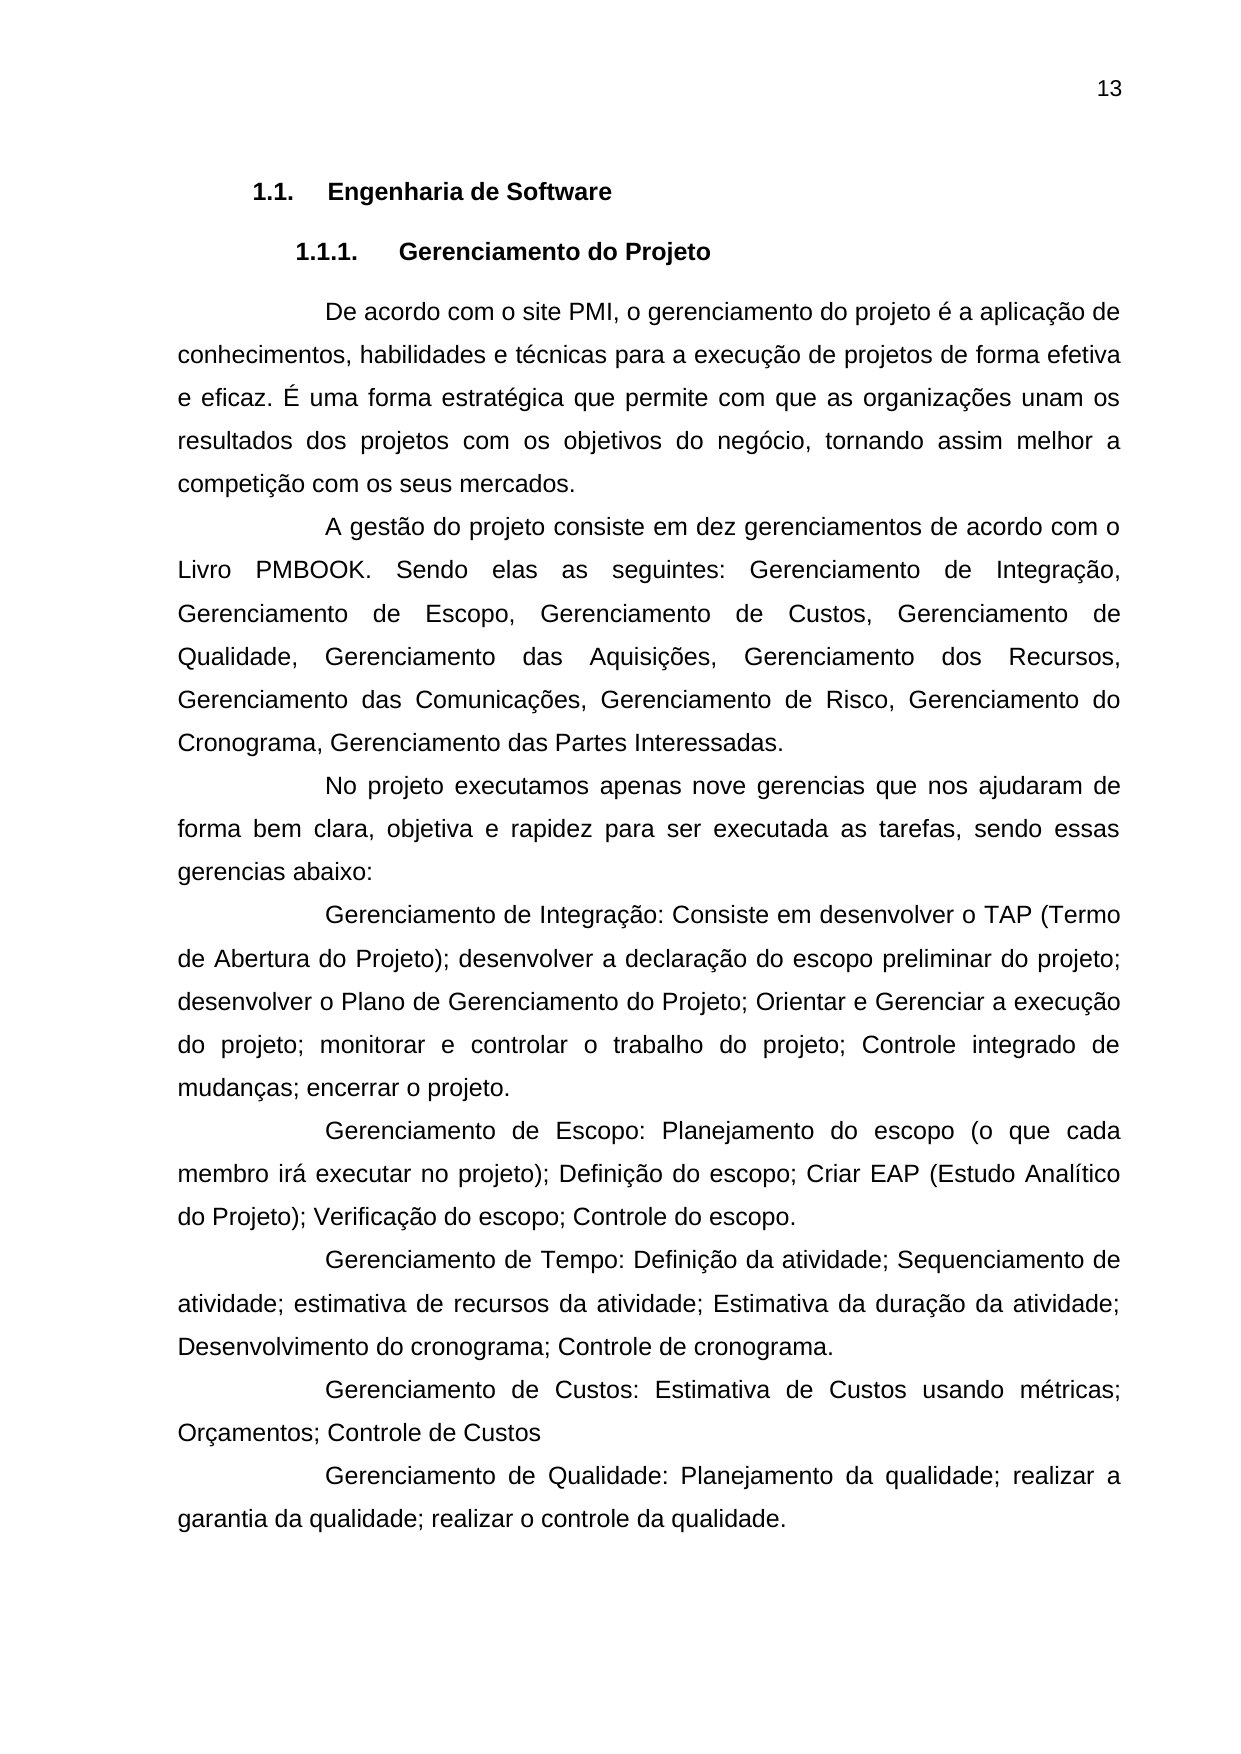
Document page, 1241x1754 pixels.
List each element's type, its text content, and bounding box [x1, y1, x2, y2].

list A gestão do projeto consiste em dez gerenciamentos de acordo com o Livro PMBOOK. Sendo elas as seguintes: Gerenciamento de Integração, Gerenciamento de Escopo, Gerenciamento de Custos, Gerenciamento de Qualidade, Gerenciamento das Aquisições, Gerenciamento dos Recursos, Gerenciamento das Comunicações, Gerenciamento de Risco, Gerenciamento do Cronograma, Gerenciamento das Partes Interessadas. [177, 512, 1122, 757]
list Gerenciamento de Tempo: Definição da atividade; Sequenciamento de atividade; estimativa de recursos da atividade; Estimativa da duração da atividade; Desenvolvimento do cronograma; Controle de cronograma. [177, 1246, 1122, 1361]
list De acordo com o site PMI, o gerenciamento do projeto é a aplicação de conhecimentos, habilidades e técnicas para a execução de projetos de forma efetiva e eficaz. É uma forma estratégica que permite com que as organizações unam os resultados dos projetos com os objetivos do negócio, tornando assim melhor a competição com os seus mercados. [177, 297, 1122, 498]
list Engenharia de Software [252, 177, 1122, 206]
list No projeto executamos apenas nove gerencias que nos ajudaram de forma bem clara, objetiva e rapidez para ser executada as tarefas, sendo essas gerencias abaixo: [177, 771, 1122, 886]
list Gerenciamento de Qualidade: Planejamento da qualidade; realizar a garantia da qualidade; realizar o controle da qualidade. [177, 1461, 1122, 1533]
list Gerenciamento de Custos: Estimativa de Custos usando métricas; Orçamentos; Controle de Custos [177, 1375, 1122, 1447]
list Gerenciamento de Integração: Consiste em desenvolver o TAP (Termo de Abertura do Projeto); desenvolver a declaração do escopo preliminar do projeto; desenvolver o Plano de Gerenciamento do Projeto; Orientar e Gerenciar a execução do projeto; monitorar e controlar o trabalho do projeto; Controle integrado de mudanças; encerrar o projeto. [177, 901, 1122, 1102]
list Gerenciamento de Escopo: Planejamento do escopo (o que cada membro irá executar no projeto); Definição do escopo; Criar EAP (Estudo Analítico do Projeto); Verificação do escopo; Controle do escopo. [177, 1116, 1122, 1231]
list Gerenciamento do Projeto [295, 237, 1122, 266]
